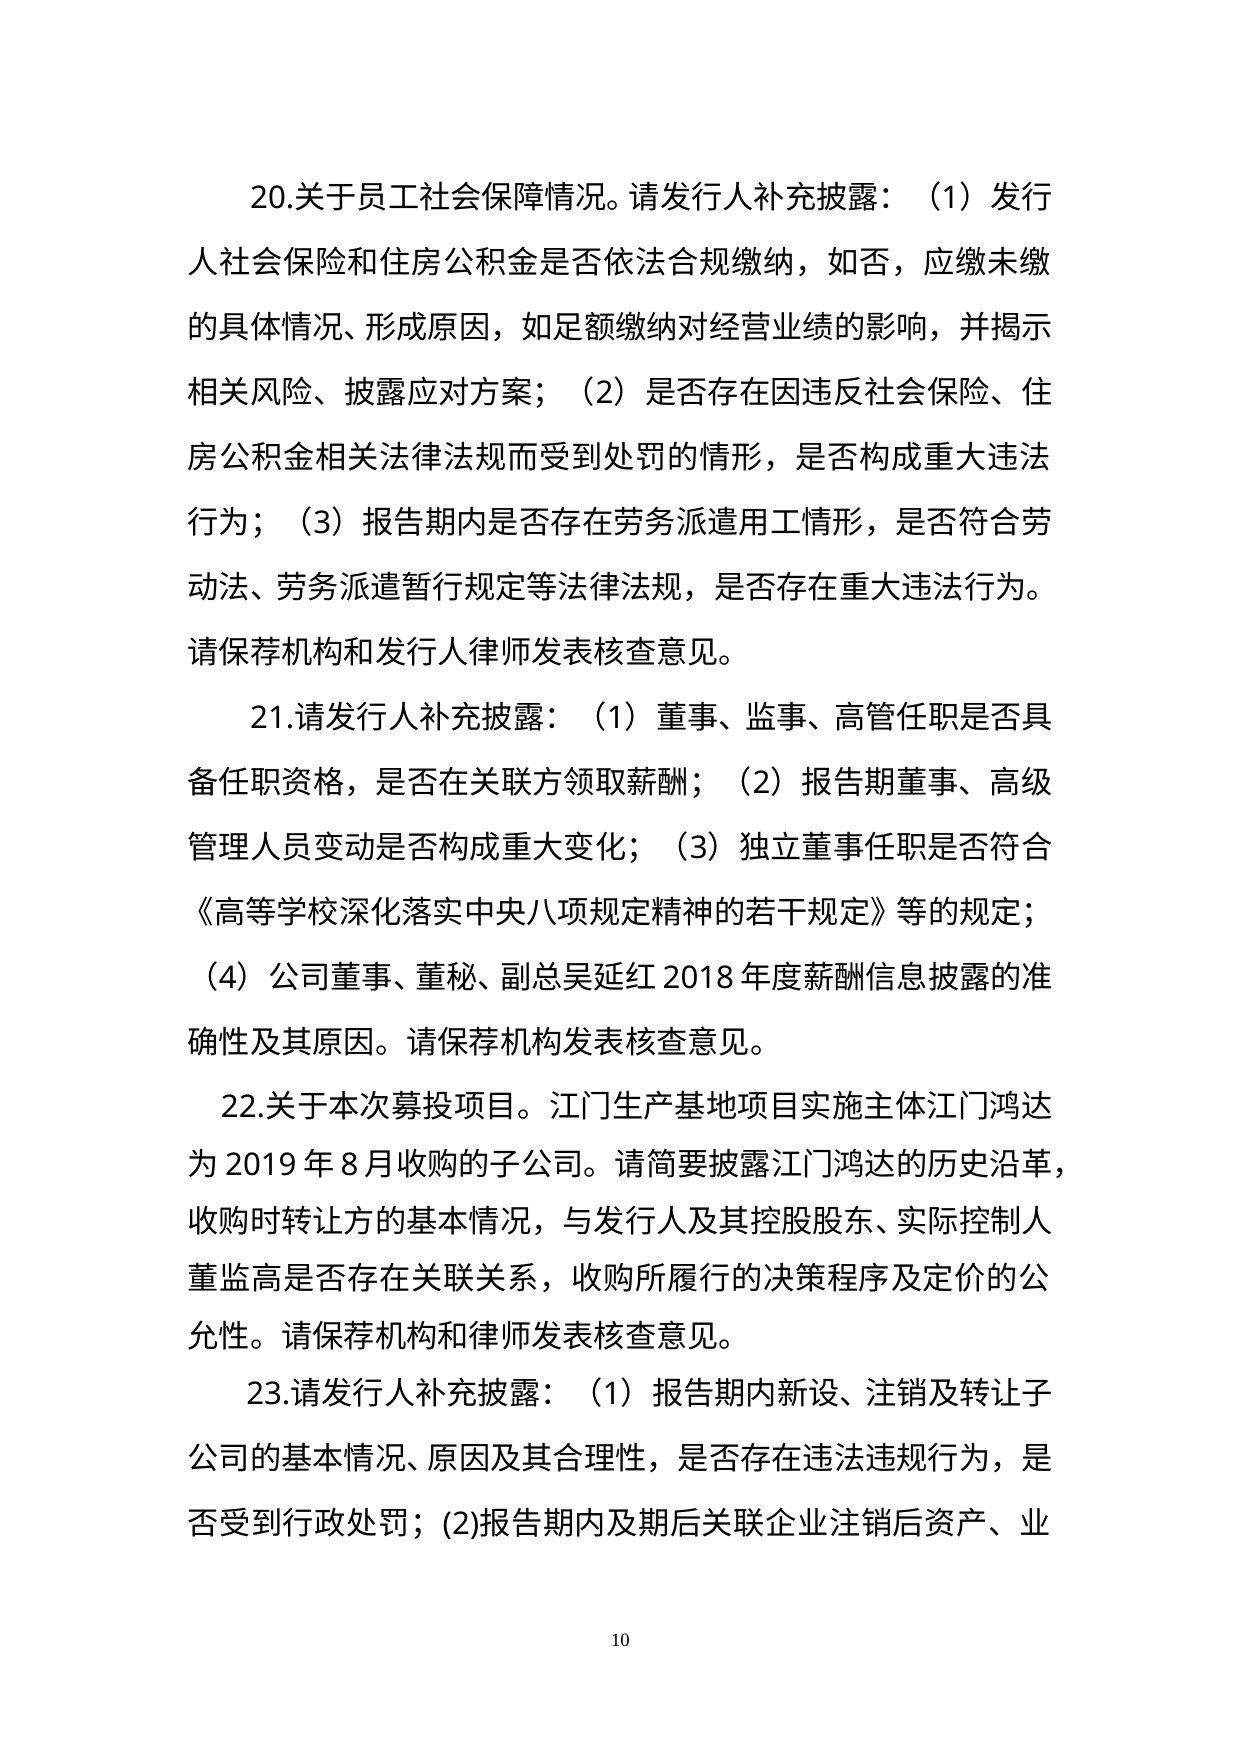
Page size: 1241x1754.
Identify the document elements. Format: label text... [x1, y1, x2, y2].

list 19.关于行政处罚。报告期内，发行人及子公司因安全生产、环保等问题受到多次行政处罚。请发行人补充披露：（1）相关行政处罚事项发生的原因，是否构成重大违法行为；（2）上述行政处罚的整改措施、整改效果，内控措施是否健全有效，能否保证生产经营合规性；（3）控股股东、实际控制人是否存在重大违法行为。请保荐机构和发行人律师发表核查意见。 [187, 162, 1053, 552]
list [187, 1462, 1053, 1577]
list 21.请发行人补充披露：（1）董事、监事、高管任职是否具备任职资格，是否在关联方领取薪酬；（2）报告期董事、高级管理人员变动是否构成重大变化；（3）独立董事任职是否符合《高等学校深化落实中央八项规定精神的若干规定》等的规定；（4）公司董事、董秘、副总吴延红2018年度薪酬信息披露的准确性及其原因。请保荐机构发表核查意见。 [187, 1072, 1053, 1462]
list 20.关于员工社会保障情况。请发行人补充披露：（1）发行人社会保险和住房公积金是否依法合规缴纳，如否，应缴未缴的具体情况、形成原因，如足额缴纳对经营业绩的影响，并揭示相关风险、披露应对方案；（2）是否存在因违反社会保险、住房公积金相关法律法规而受到处罚的情形，是否构成重大违法行为；（3）报告期内是否存在劳务派遣用工情形，是否符合劳动法、劳务派遣暂行规定等法律法规，是否存在重大违法行为。请保荐机构和发行人律师发表核查意见。 [187, 552, 1053, 1072]
